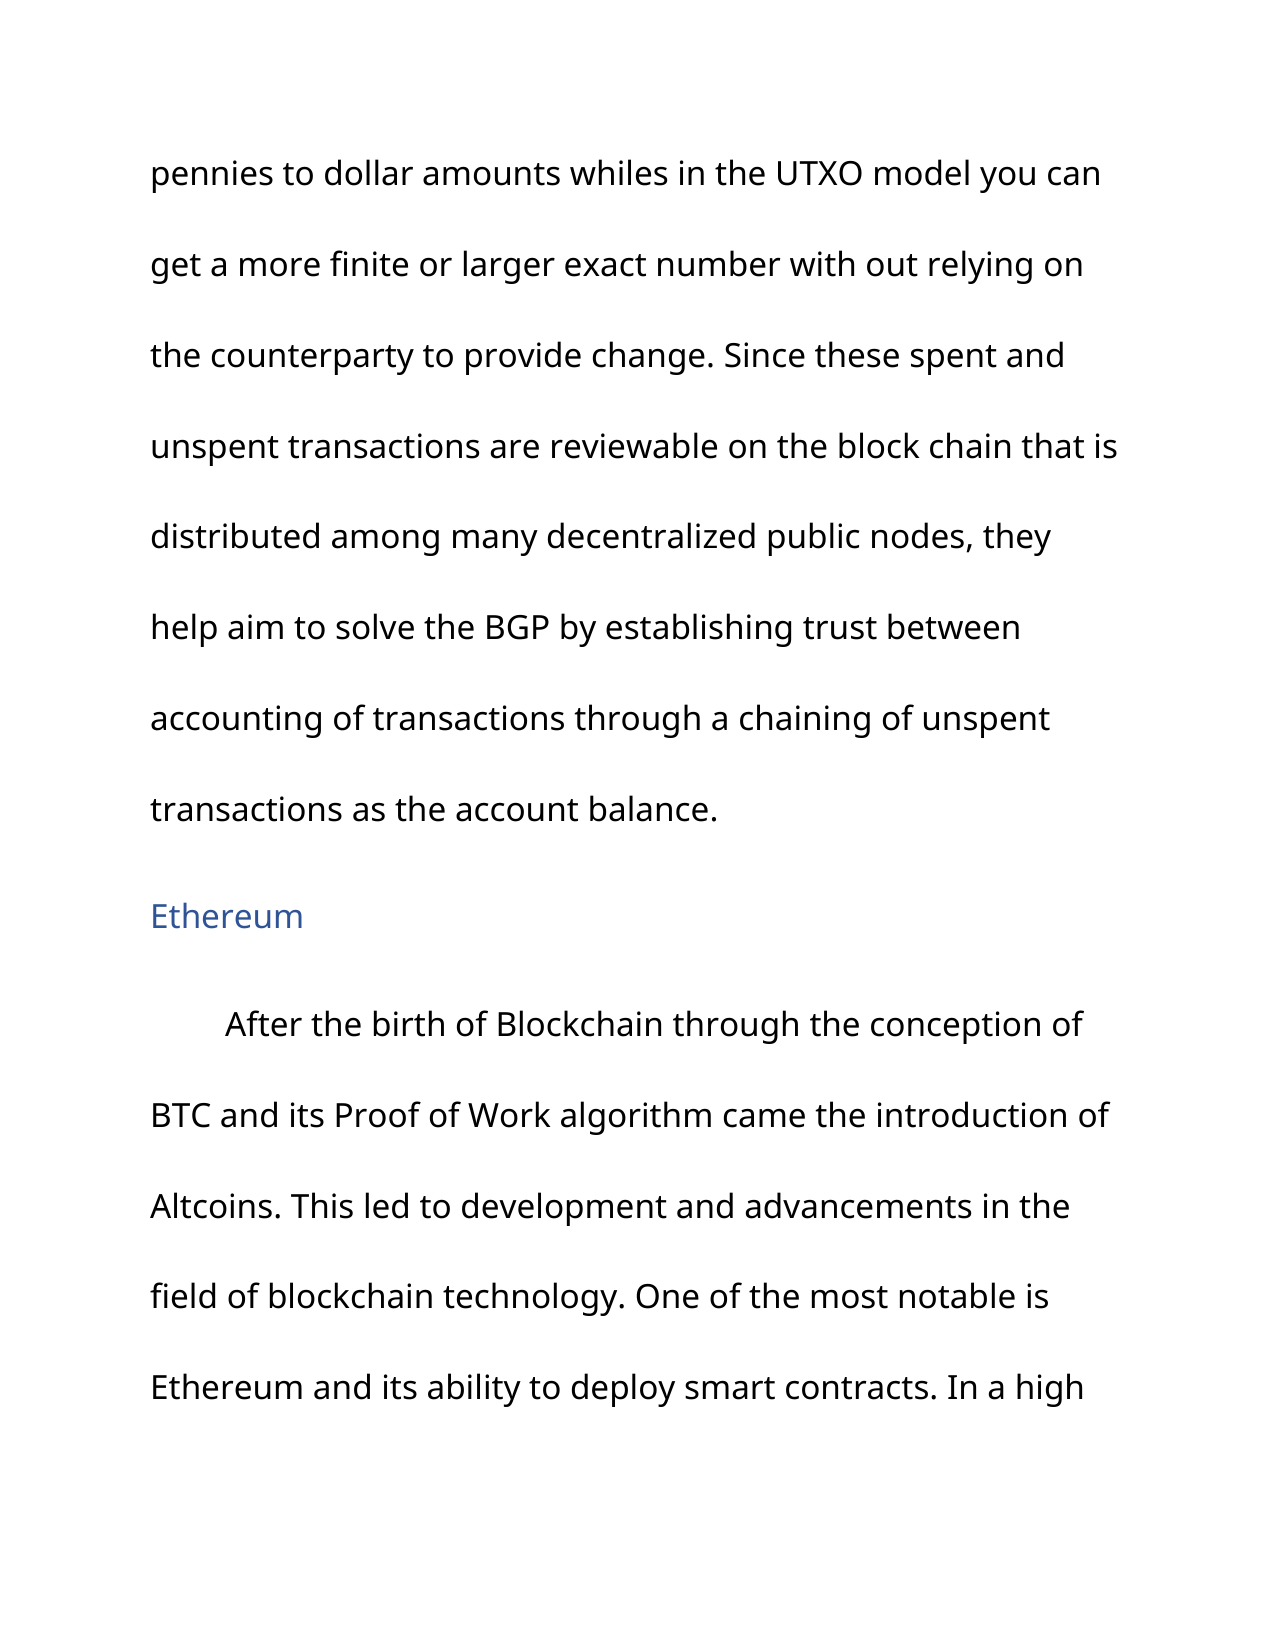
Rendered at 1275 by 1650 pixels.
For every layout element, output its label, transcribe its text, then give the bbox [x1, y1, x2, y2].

text Ethereum [150, 893, 1125, 939]
